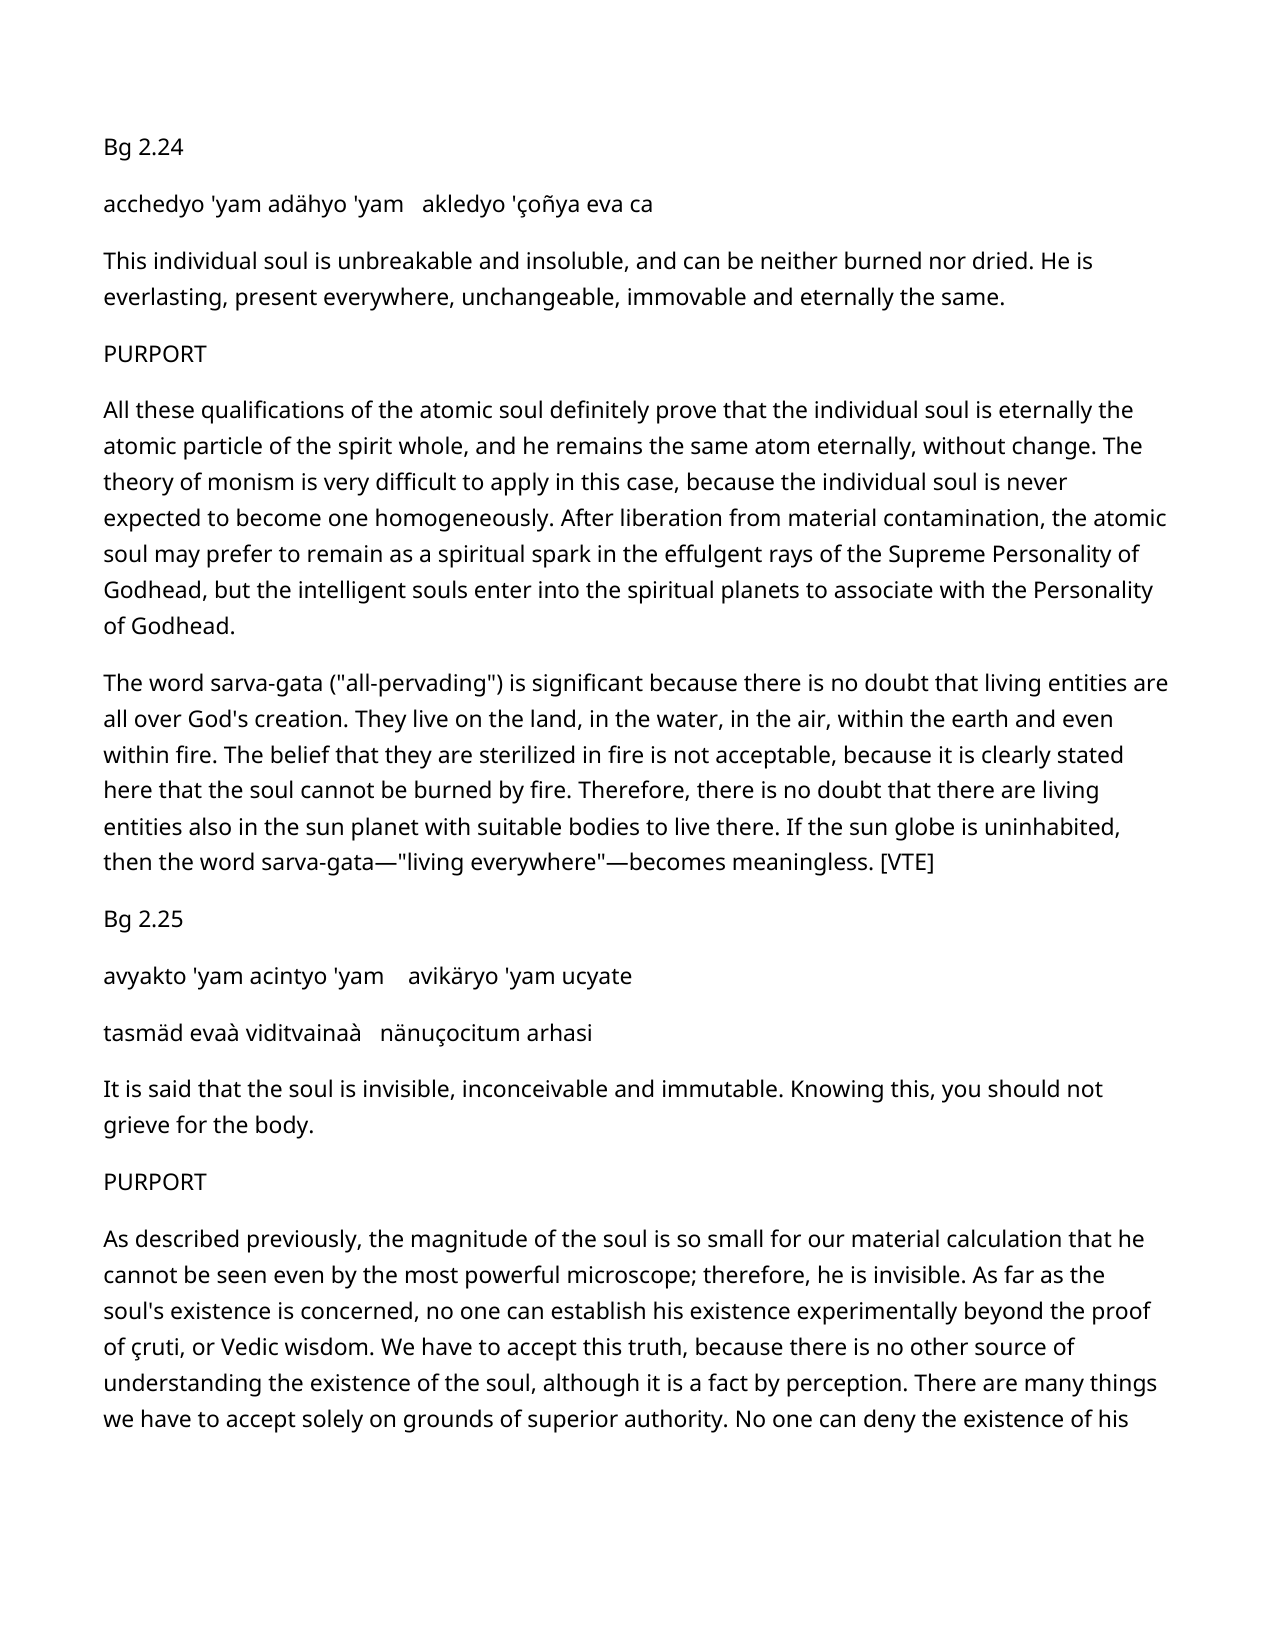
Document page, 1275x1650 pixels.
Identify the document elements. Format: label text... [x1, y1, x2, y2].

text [103, 1223, 1172, 1434]
text It is said that the soul is invisible, inconceivable and immutable. Knowing this, you should not grieve for the body. [103, 1073, 1172, 1141]
text The word sarva-gata ("all-pervading") is significant because there is no doubt that living entities are all over God's creation. They live on the land, in the water, in the air, within the earth and even within fire. The belief that they are sterilized in fire is not acceptable, because it is clearly stated here that the soul cannot be burned by fire. Therefore, there is no doubt that there are living entities also in the sun planet with suitable bodies to live there. If the sun globe is uninhabited, then the word sarva-gata—"living everywhere"—becomes meaningless. [VTE] [103, 667, 1172, 878]
text tasmäd evaà viditvainaà nänuçocitum arhasi [103, 1017, 1172, 1048]
text All these qualifications of the atomic soul definitely prove that the individual soul is eternally the atomic particle of the spirit whole, and he remains the same atom eternally, without change. The theory of monism is very difficult to apply in this case, because the individual soul is never expected to become one homogeneously. After liberation from material contamination, the atomic soul may prefer to remain as a spiritual spark in the effulgent rays of the Supreme Personality of Godhead, but the intelligent souls enter into the spiritual planets to associate with the Personality of Godhead. [103, 394, 1172, 641]
text avyakto 'yam acintyo 'yam avikäryo 'yam ucyate [103, 960, 1172, 991]
text PURPORT [103, 1166, 1172, 1197]
text Bg 2.25 [103, 903, 1172, 934]
text acchedyo 'yam adähyo 'yam akledyo 'çoñya eva ca [103, 188, 1172, 219]
text Bg 2.24 [103, 131, 1172, 162]
text PURPORT [103, 337, 1172, 369]
text This individual soul is unbreakable and insoluble, and can be neither burned nor dried. He is everlasting, present everywhere, unchangeable, immovable and eternally the same. [103, 245, 1172, 312]
